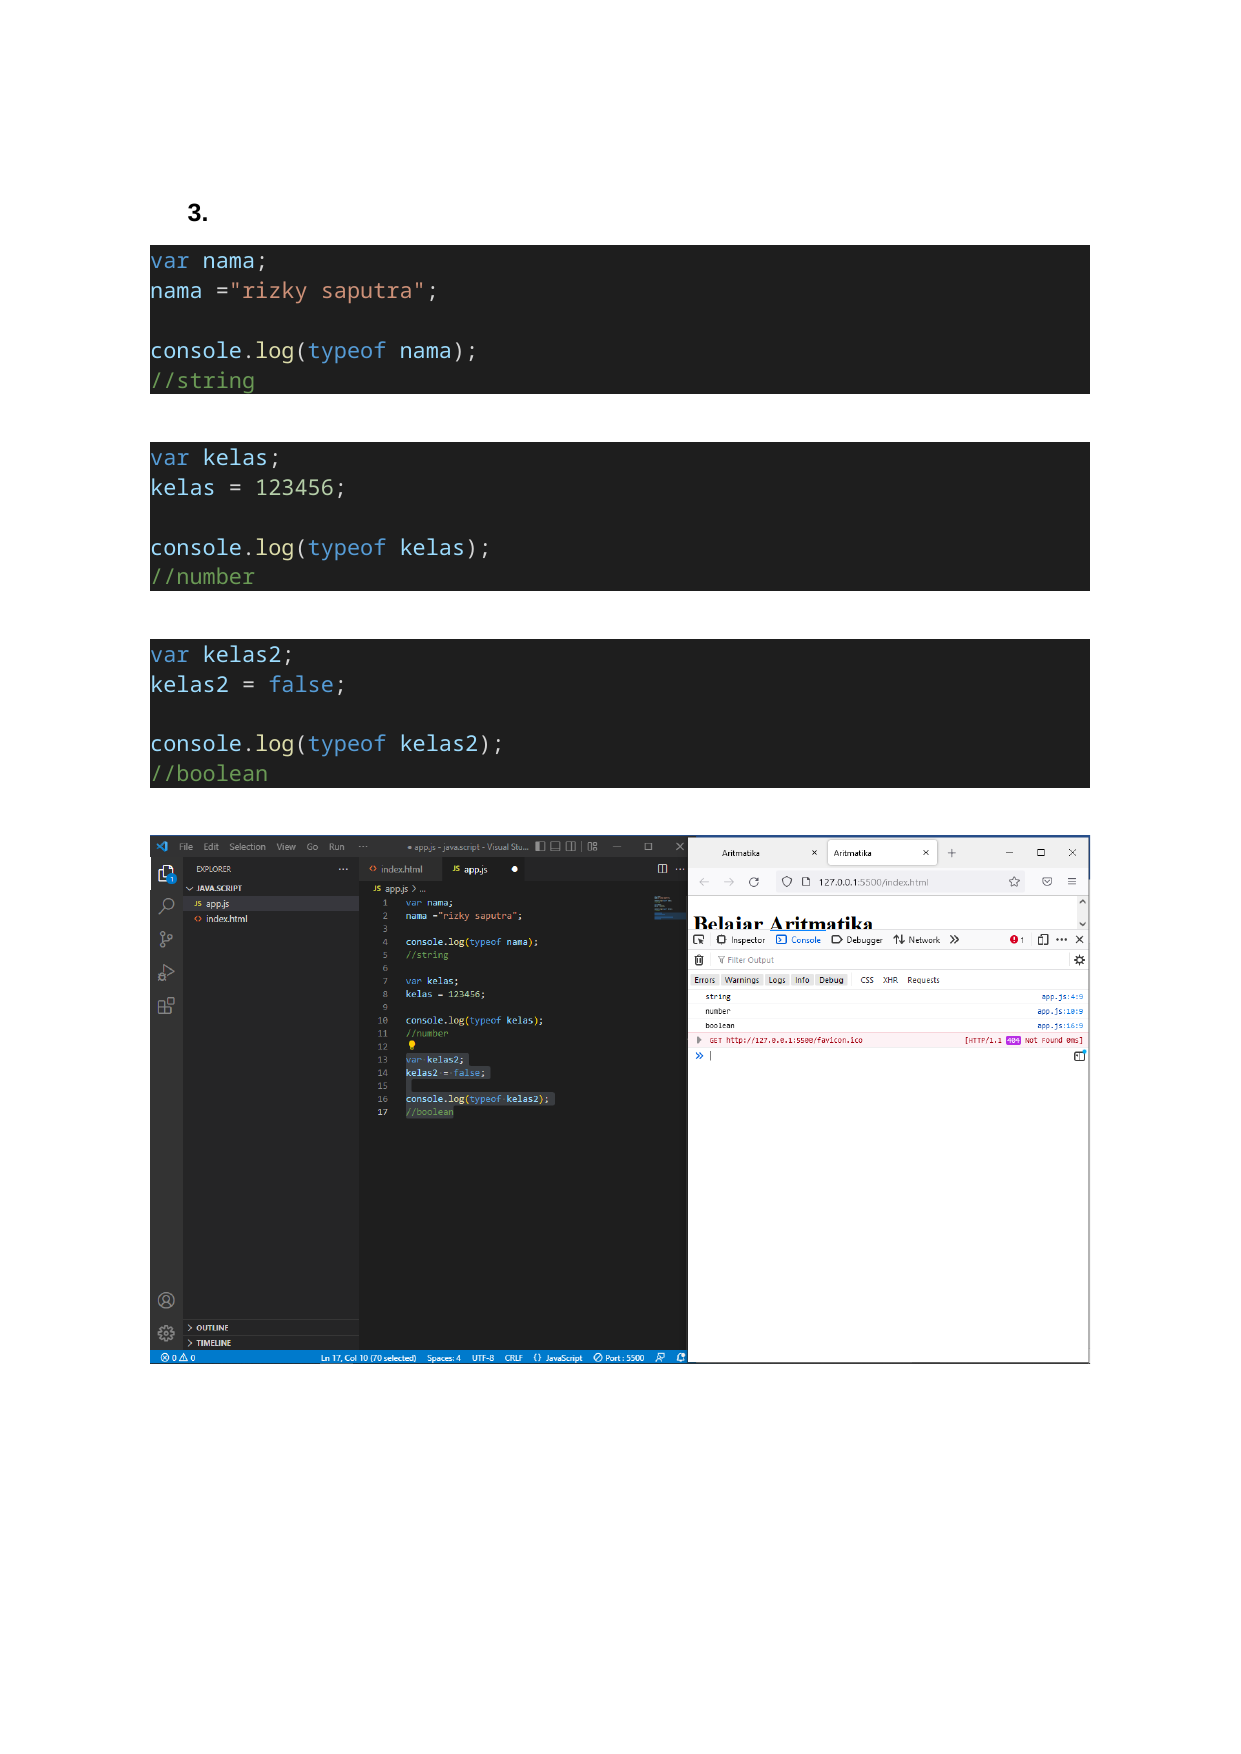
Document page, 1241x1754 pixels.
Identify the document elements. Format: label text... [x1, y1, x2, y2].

text //number [150, 561, 1090, 591]
text var kelas2; [150, 639, 1090, 668]
text console.log(typeof kelas); [150, 531, 1090, 561]
text kelas2 = false; [150, 668, 1090, 698]
text console.log(typeof kelas2); [150, 728, 1090, 758]
text //boolean [150, 758, 1090, 788]
picture [150, 835, 1091, 1364]
text console.log(typeof nama); [150, 335, 1090, 364]
text //string [150, 364, 1090, 394]
text kelas = 123456; [150, 472, 1090, 502]
text nama ="rizky saputra"; [150, 275, 1090, 305]
text var kelas; [150, 442, 1090, 472]
text var nama; [150, 245, 1090, 275]
